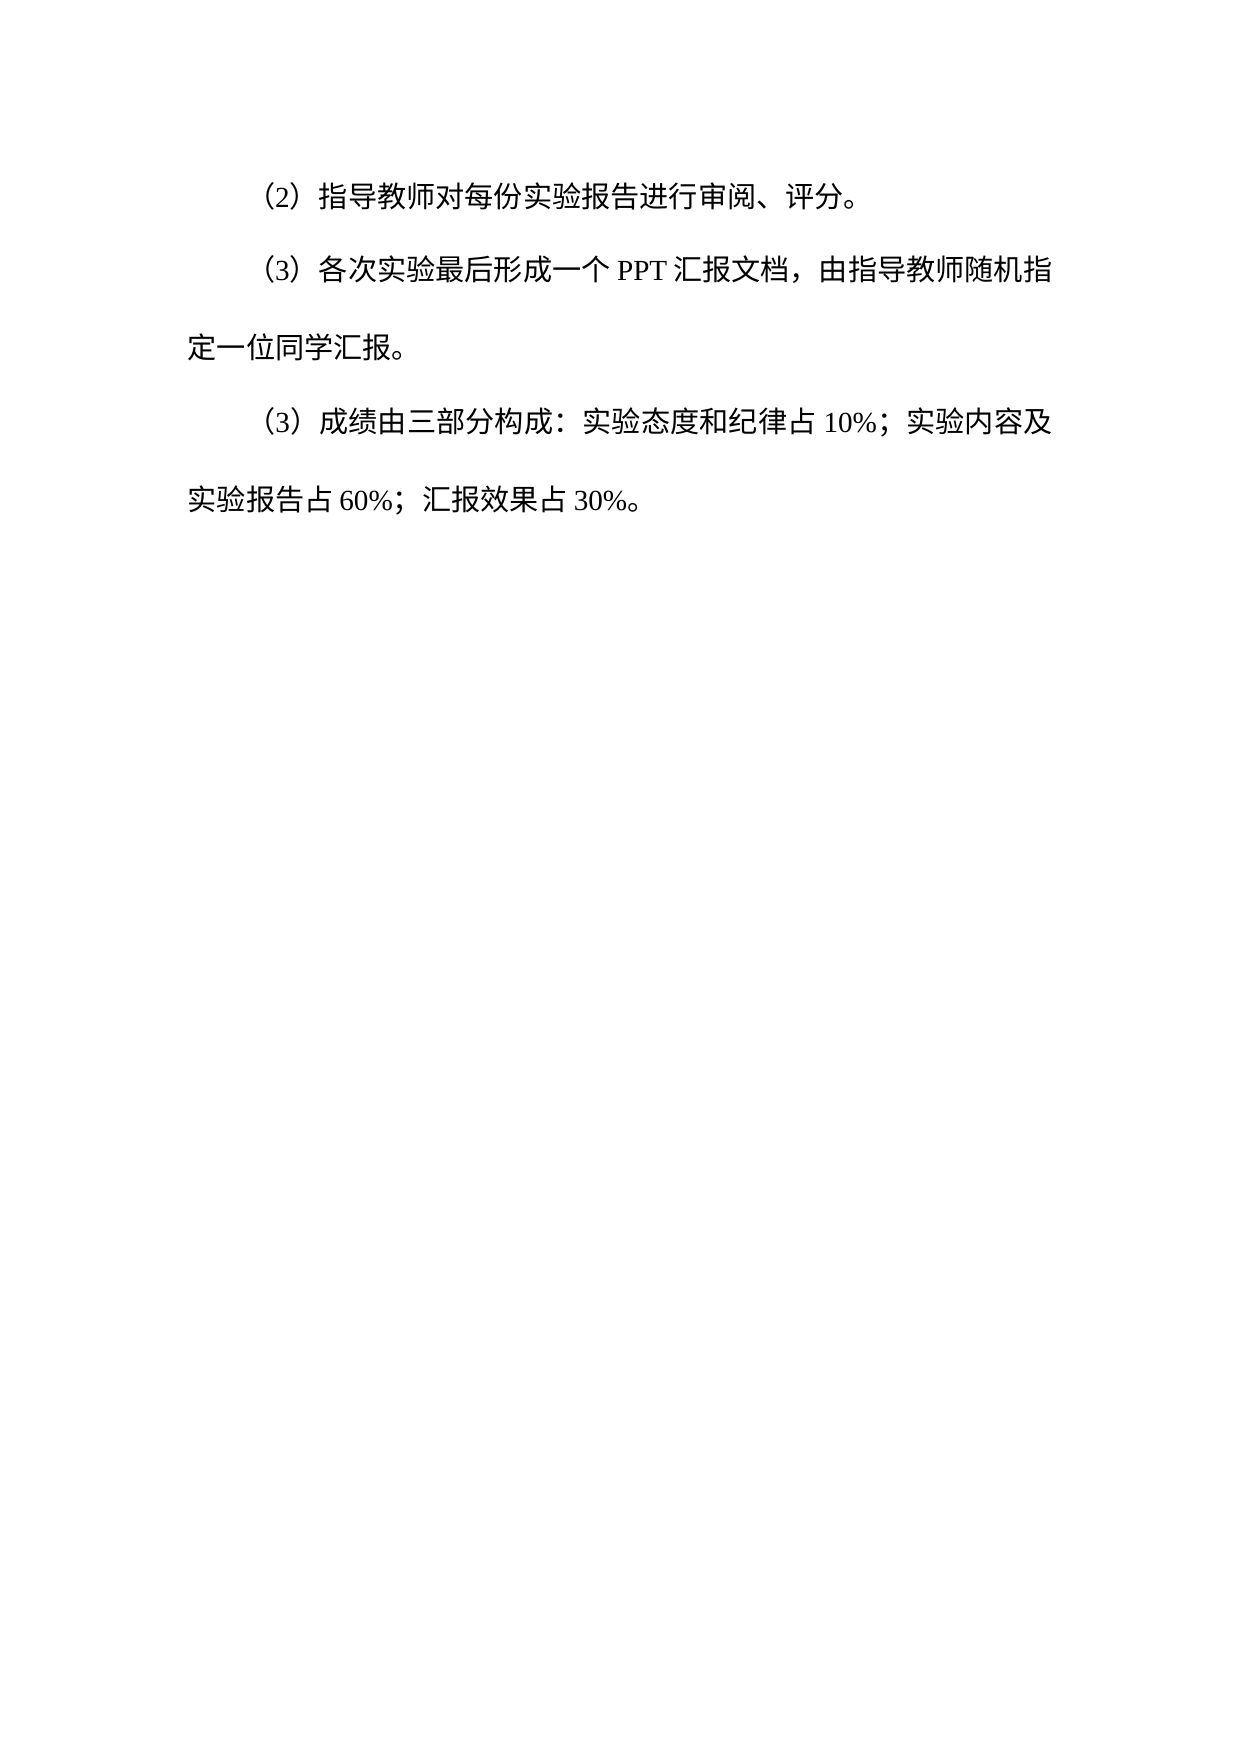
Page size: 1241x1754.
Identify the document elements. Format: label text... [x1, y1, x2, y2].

text （3）成绩由三部分构成：实验态度和纪律占10%；实验内容及实验报告占60%；汇报效果占30%。 [187, 387, 1053, 530]
text （2）指导教师对每份实验报告进行审阅、评分。 [187, 162, 1053, 227]
text （3）各次实验最后形成一个PPT汇报文档，由指导教师随机指定一位同学汇报。 [187, 235, 1053, 378]
